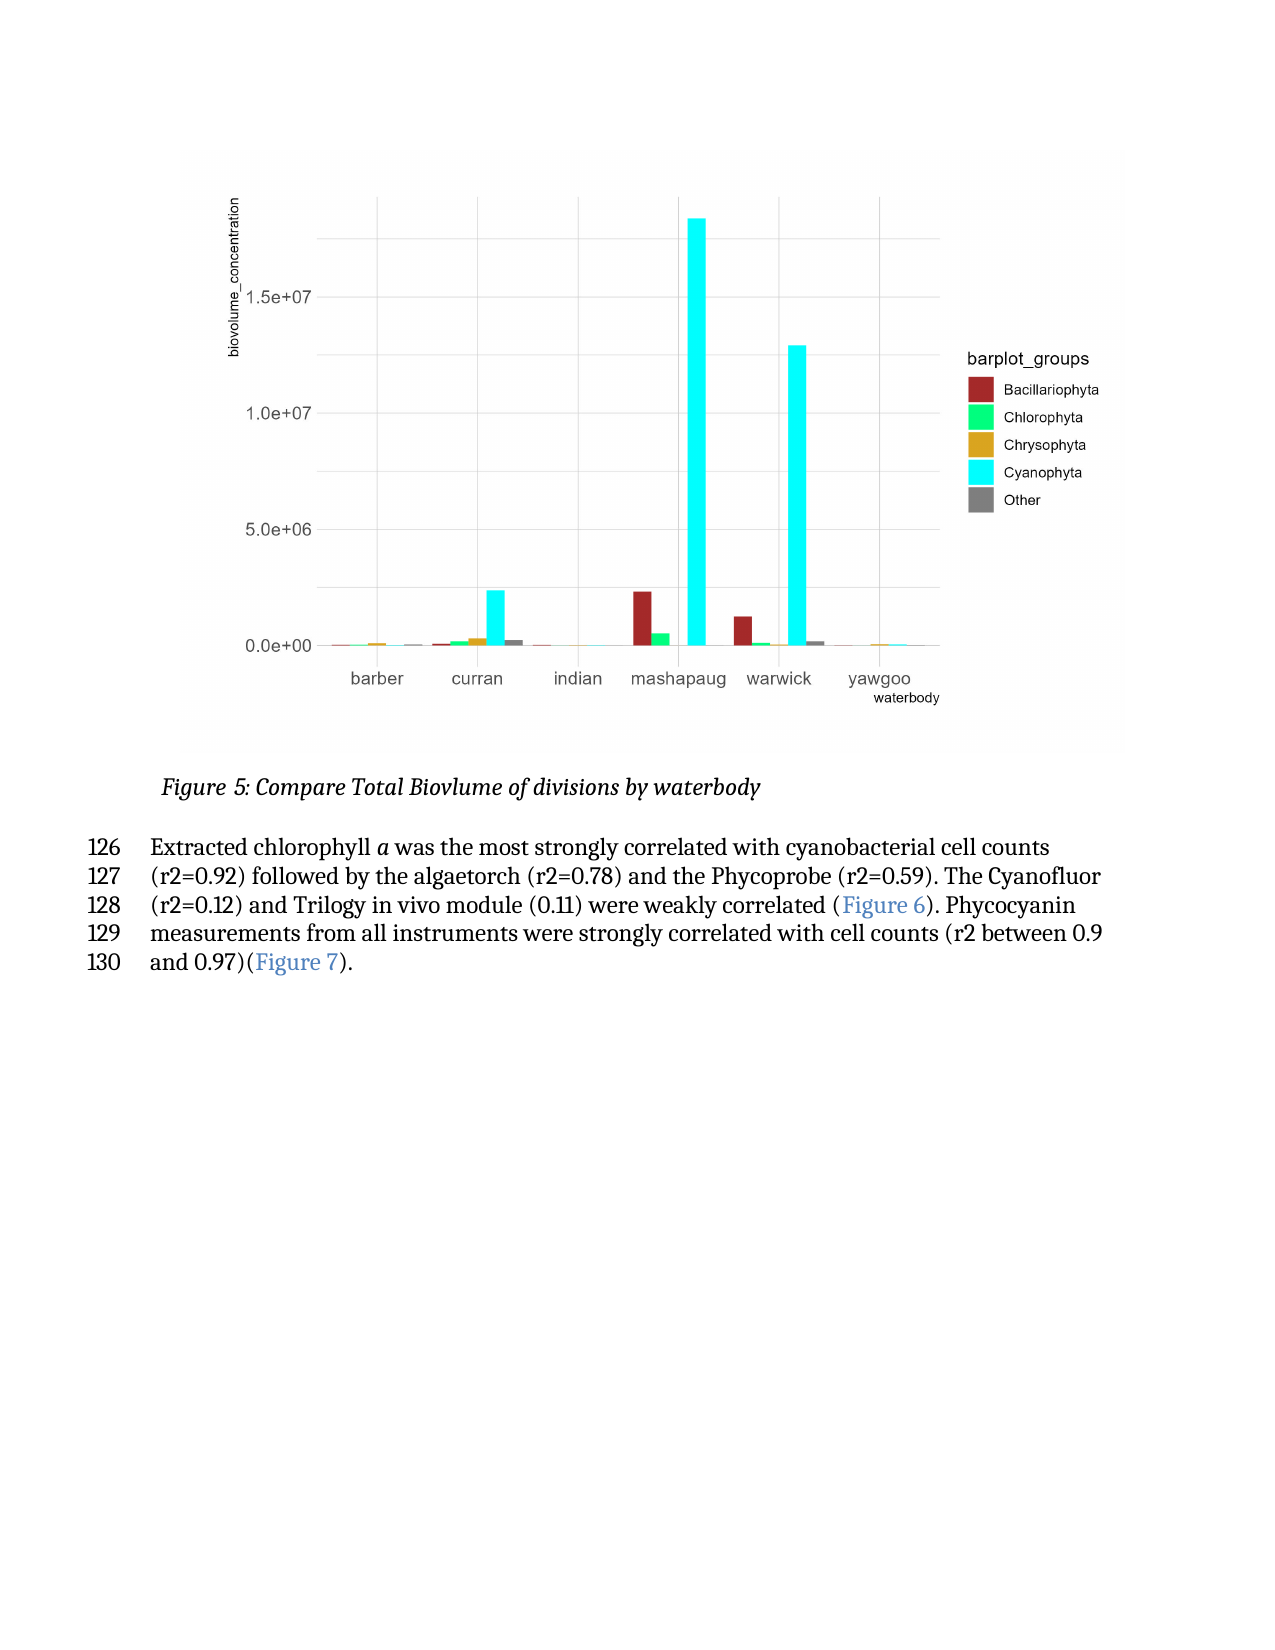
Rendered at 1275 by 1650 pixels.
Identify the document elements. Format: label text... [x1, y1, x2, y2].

picture [180, 150, 1125, 753]
text Extracted chlorophyll a was the most strongly correlated with cyanobacterial cell counts (r2=0.92) followed by the algaetorch (r2=0.78) and the Phycoprobe (r2=0.59). The Cyanofluor (r2=0.12) and Trilogy in vivo module (0.11) were weakly correlated (Figure 6). Phycocyanin measurements from all instruments were strongly correlated with cell counts (r2 between 0.9 and 0.97)(Figure 7). [150, 833, 1125, 977]
table_header Figure 5: Compare Total Biovlume of divisions by waterbody [150, 150, 1125, 814]
